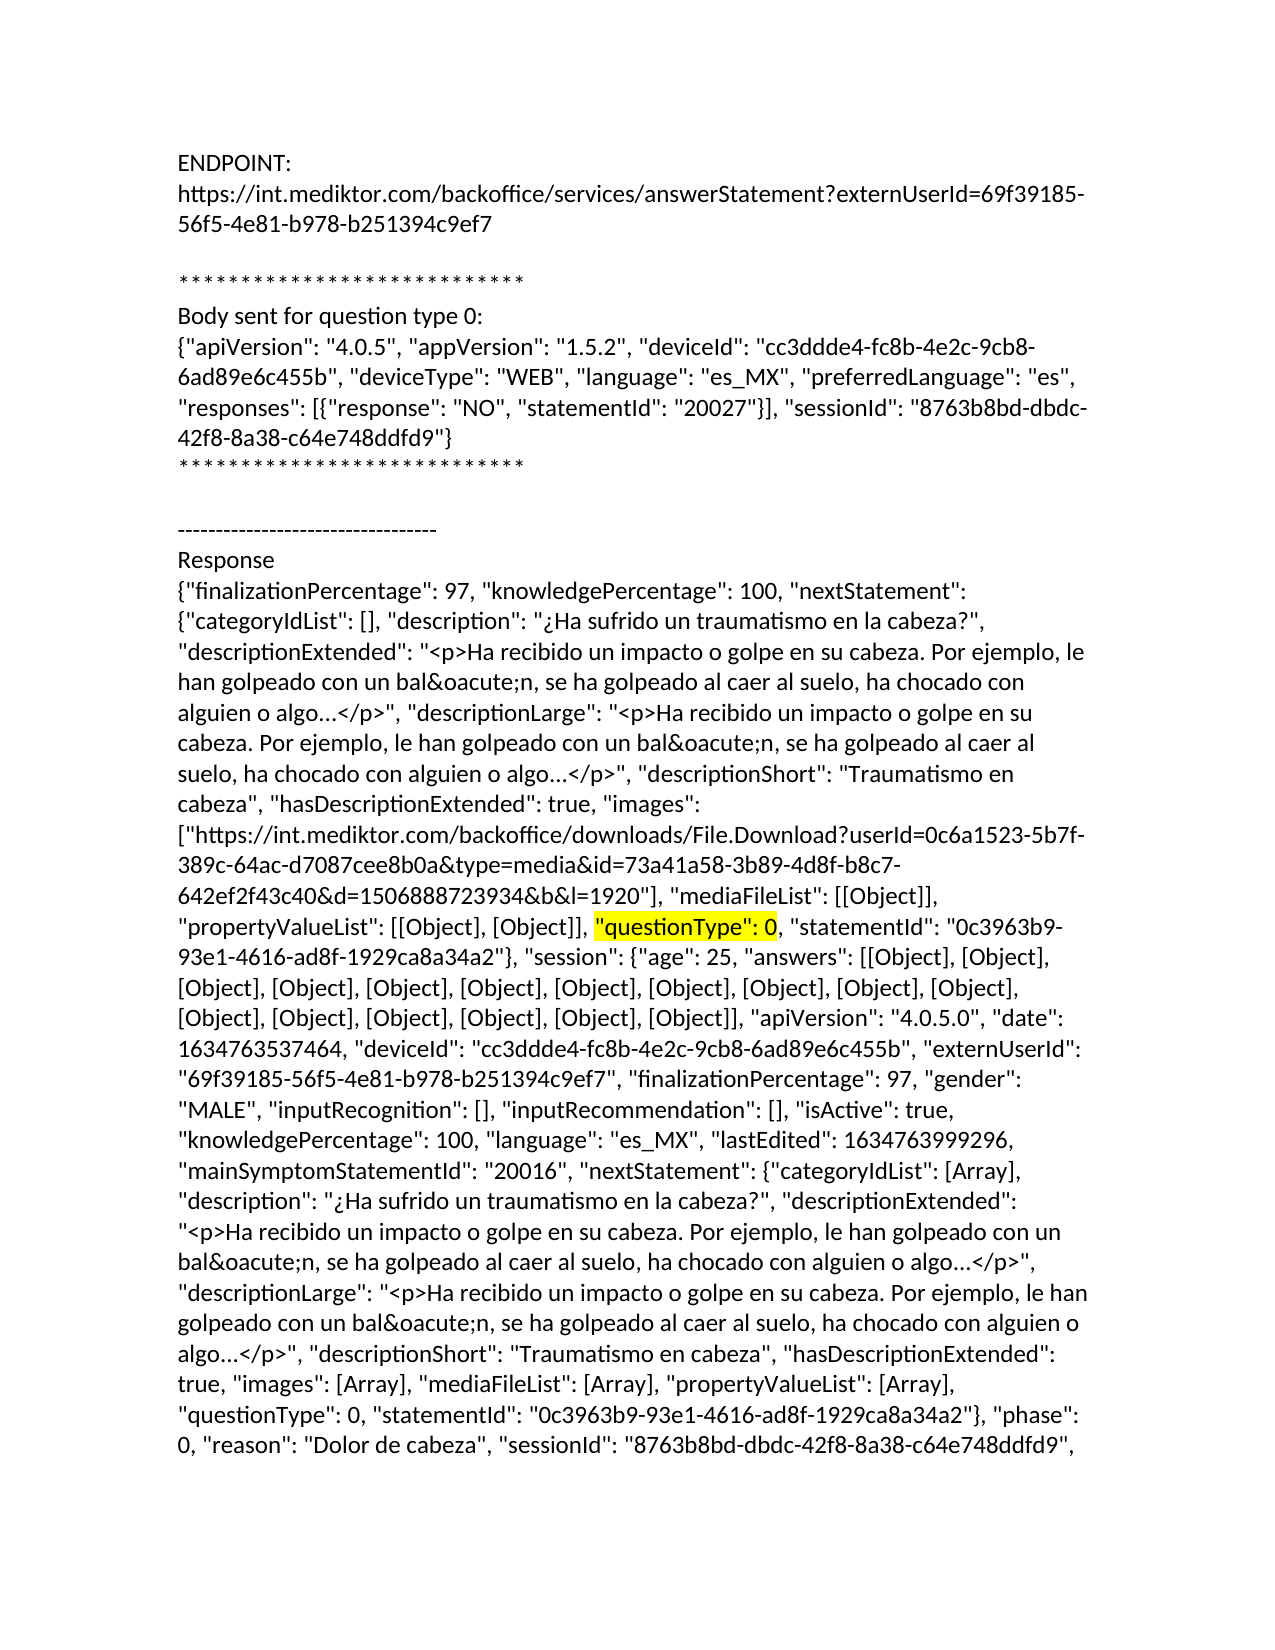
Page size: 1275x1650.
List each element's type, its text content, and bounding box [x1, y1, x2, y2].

text {"apiVersion": "4.0.5", "appVersion": "1.5.2", "deviceId": "cc3ddde4-fc8b-4e2c-9cb8-6ad89e6c455b", "deviceType": "WEB", "language": "es_MX", "preferredLanguage": "es", "responses": [{"response": "NO", "statementId": "20027"}], "sessionId": "8763b8bd-dbdc-42f8-8a38-c64e748ddfd9"} [177, 331, 1098, 453]
text Body sent for question type 0: [177, 300, 1098, 331]
text **************************** [177, 270, 1098, 300]
text https://int.mediktor.com/backoffice/services/answerStatement?externUserId=69f39185-56f5-4e81-b978-b251394c9ef7 [177, 178, 1098, 239]
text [177, 575, 1098, 1460]
text ENDPOINT: [177, 148, 1098, 178]
text **************************** [177, 453, 1098, 483]
text ---------------------------------- [177, 514, 1098, 544]
text Response [177, 544, 1098, 575]
